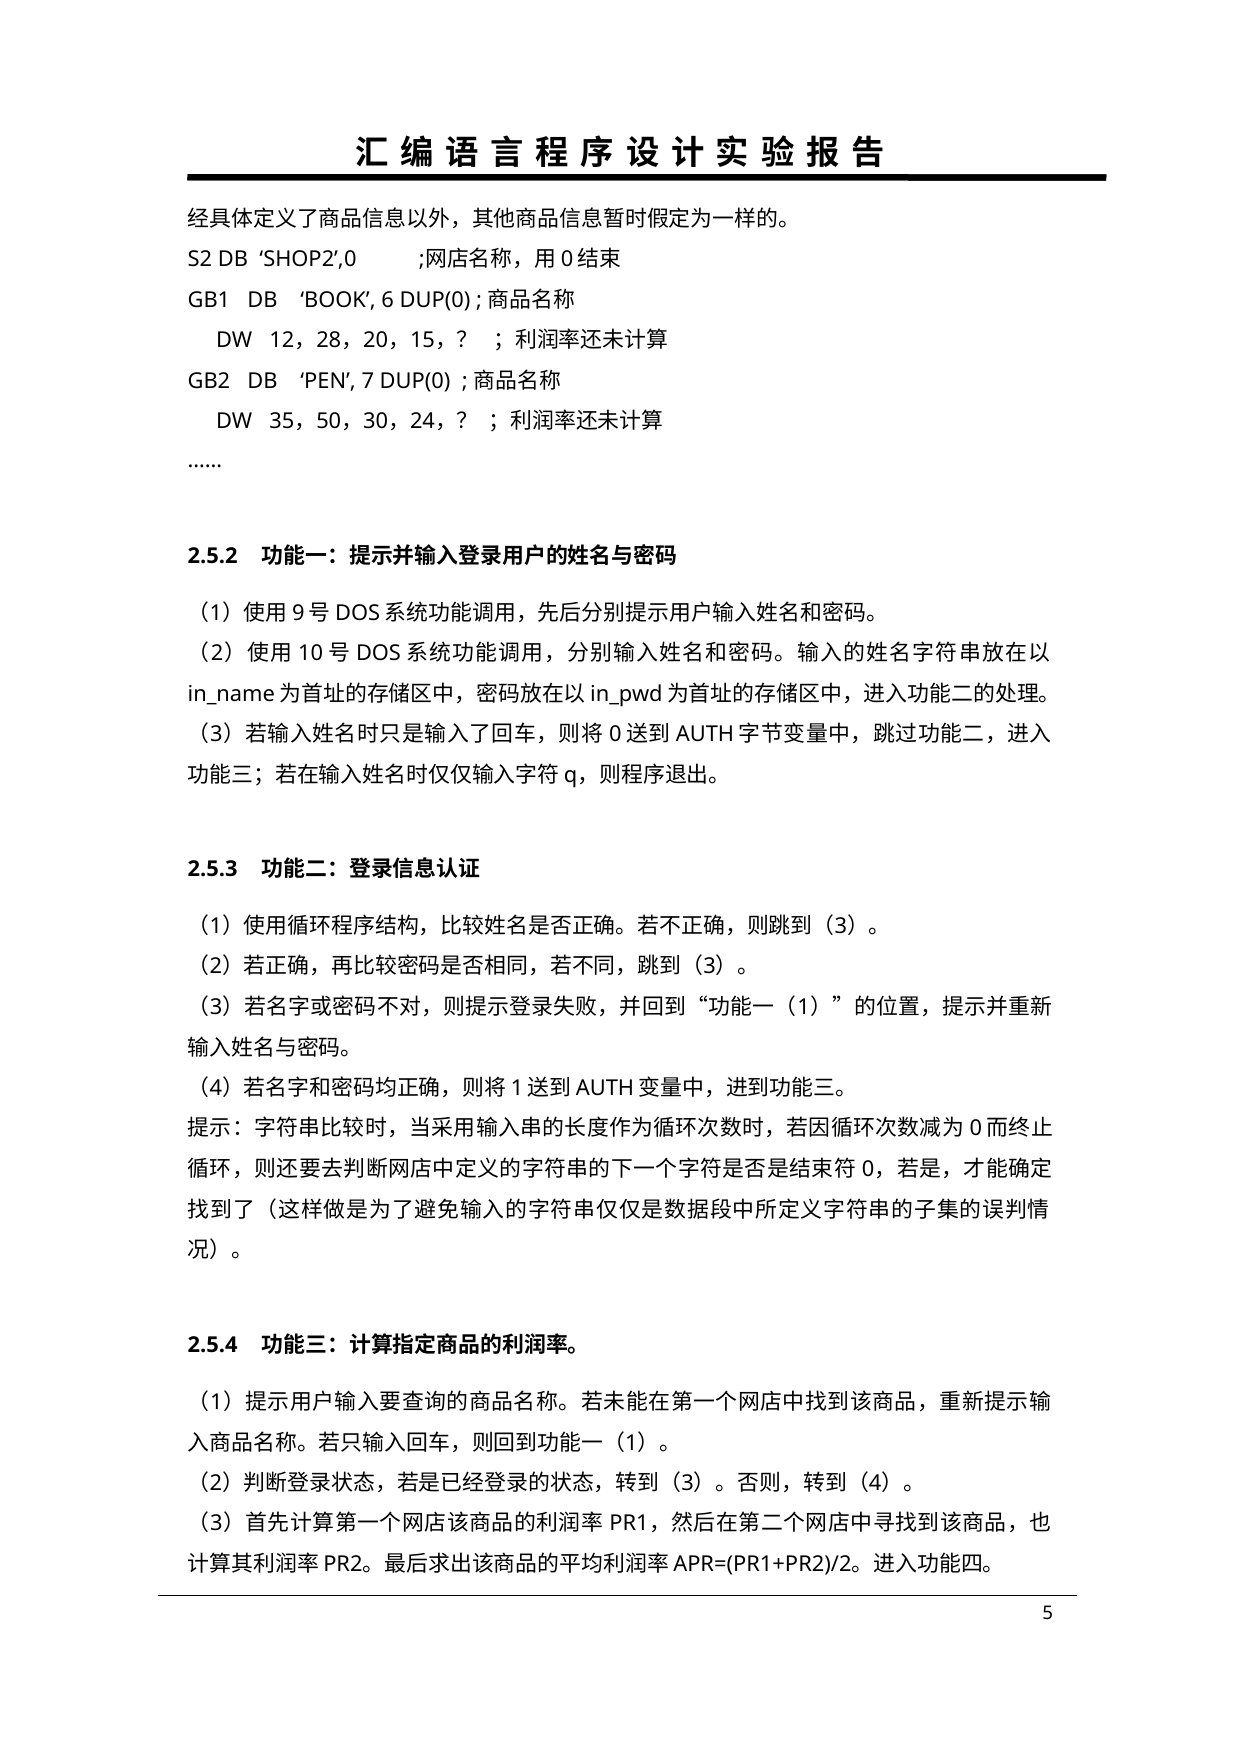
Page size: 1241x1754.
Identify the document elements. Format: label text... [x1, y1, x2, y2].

text （3）若名字或密码不对，则提示登录失败，并回到“功能一（1）”的位置，提示并重新输入姓名与密码。 [187, 989, 1053, 1062]
text （4）若名字和密码均正确，则将1送到AUTH变量中，进到功能三。 [187, 1070, 1053, 1102]
text S2 DB ‘SHOP2’,0 ;网店名称，用0结束 [187, 241, 1053, 273]
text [187, 201, 1053, 233]
text （2）判断登录状态，若是已经登录的状态，转到（3）。否则，转到（4）。 [187, 1464, 1053, 1497]
text DW 35，50，30，24，？ ；利润率还未计算 [187, 403, 1053, 435]
text GB1 DB ‘BOOK’, 6 DUP(0) ; 商品名称 [187, 281, 1053, 314]
text （1）使用9号DOS系统功能调用，先后分别提示用户输入姓名和密码。 [187, 594, 1053, 627]
text （3）首先计算第一个网店该商品的利润率PR1，然后在第二个网店中寻找到该商品，也计算其利润率PR2。最后求出该商品的平均利润率APR=(PR1+PR2)/2。进入功能四。 [187, 1505, 1053, 1578]
text （1）提示用户输入要查询的商品名称。若未能在第一个网店中找到该商品，重新提示输入商品名称。若只输入回车，则回到功能一（1）。 [187, 1383, 1053, 1457]
subtitle 功能二：登录信息认证 [187, 851, 1053, 884]
subtitle 功能三：计算指定商品的利润率。 [187, 1327, 1053, 1359]
subtitle 功能一：提示并输入登录用户的姓名与密码 [187, 537, 1053, 570]
text （2）使用10号DOS系统功能调用，分别输入姓名和密码。输入的姓名字符串放在以in_name为首址的存储区中，密码放在以in_pwd为首址的存储区中，进入功能二的处理。 [187, 634, 1053, 708]
text （1）使用循环程序结构，比较姓名是否正确。若不正确，则跳到（3）。 [187, 908, 1053, 940]
text （3）若输入姓名时只是输入了回车，则将0送到AUTH字节变量中，跳过功能二，进入功能三；若在输入姓名时仅仅输入字符q，则程序退出。 [187, 716, 1053, 789]
text （2）若正确，再比较密码是否相同，若不同，跳到（3）。 [187, 948, 1053, 981]
text DW 12，28，20，15，？ ；利润率还未计算 [187, 322, 1053, 354]
text GB2 DB ‘PEN’, 7 DUP(0) ; 商品名称 [187, 362, 1053, 395]
text …… [187, 443, 1053, 476]
text 提示：字符串比较时，当采用输入串的长度作为循环次数时，若因循环次数减为0而终止循环，则还要去判断网店中定义的字符串的下一个字符是否是结束符0，若是，才能确定找到了（这样做是为了避免输入的字符串仅仅是数据段中所定义字符串的子集的误判情况）。 [187, 1110, 1053, 1264]
